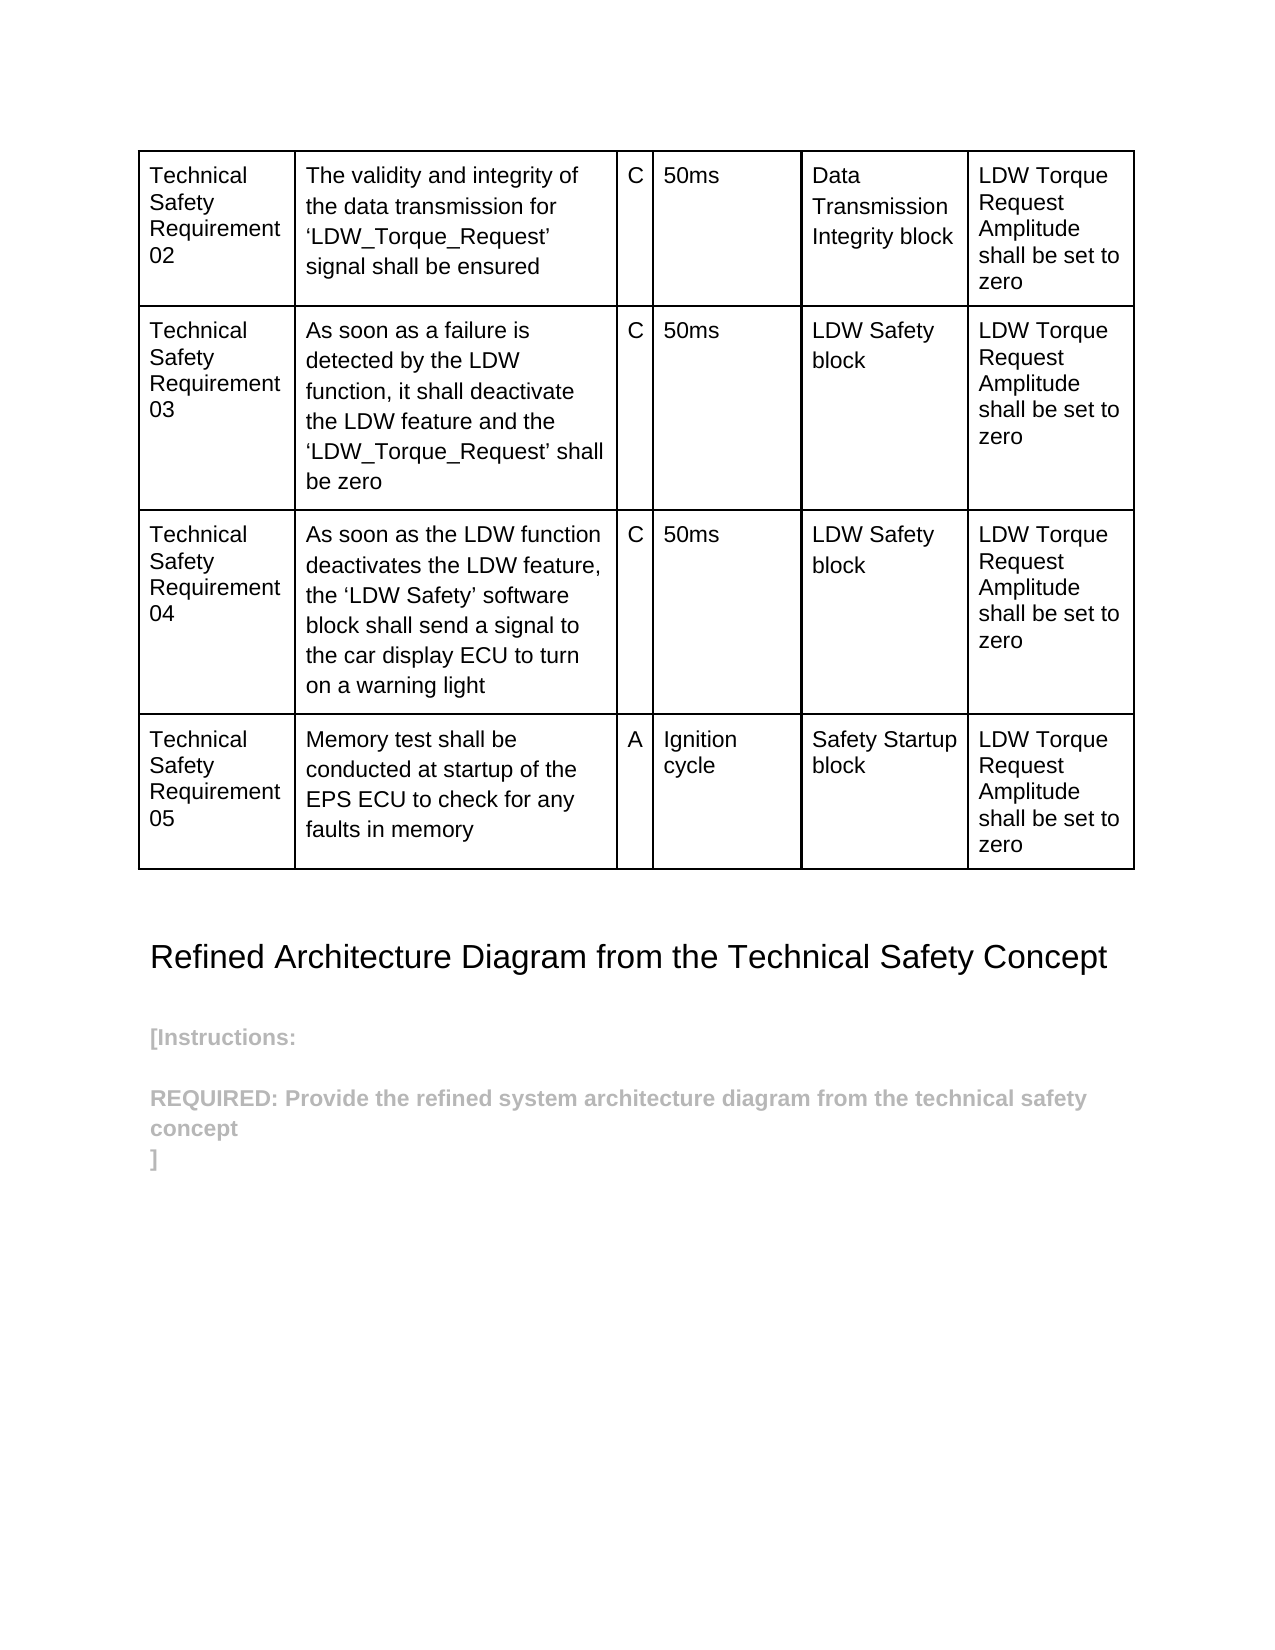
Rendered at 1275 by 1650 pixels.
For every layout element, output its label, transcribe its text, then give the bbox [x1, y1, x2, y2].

table_cell C [618, 152, 652, 305]
table_cell LDW Torque Request Amplitude shall be set to zero [969, 511, 1133, 713]
table_cell LDW Torque Request Amplitude shall be set to zero [969, 715, 1133, 868]
text [Instructions: [150, 1024, 1125, 1051]
table_cell Safety Startup block [803, 715, 967, 868]
table_cell Data Transmission Integrity block [803, 152, 967, 305]
subtitle Refined Architecture Diagram from the Technical Safety Concept [150, 937, 1125, 976]
table_cell LDW Torque Request Amplitude shall be set to zero [969, 152, 1133, 305]
table_cell Technical Safety Requirement 05 [140, 715, 294, 868]
table_cell Memory test shall be conducted at startup of the EPS ECU to check for any faults in memory [296, 715, 616, 868]
text REQUIRED: Provide the refined system architecture diagram from the technical safety concept [150, 1085, 1125, 1141]
table_cell LDW Safety block [803, 307, 967, 509]
table_cell 50ms [654, 152, 800, 305]
table_cell 50ms [654, 511, 800, 713]
table_cell The validity and integrity of the data transmission for ‘LDW_Torque_Request’ signal shall be ensured [296, 152, 616, 305]
table_cell C [618, 307, 652, 509]
table_cell C [618, 511, 652, 713]
text ] [150, 1145, 1125, 1172]
table_cell As soon as a failure is detected by the LDW function, it shall deactivate the LDW feature and the ‘LDW_Torque_Request’ shall be zero [296, 307, 616, 509]
table_cell 50ms [654, 307, 800, 509]
table_cell Technical Safety Requirement 04 [140, 511, 294, 713]
table_cell Technical Safety Requirement 02 [140, 152, 294, 305]
table_cell LDW Torque Request Amplitude shall be set to zero [969, 307, 1133, 509]
table_cell Ignition cycle [654, 715, 800, 868]
table_cell A [618, 715, 652, 868]
table_cell Technical Safety Requirement 03 [140, 307, 294, 509]
table_cell LDW Safety block [803, 511, 967, 713]
table_cell As soon as the LDW function deactivates the LDW feature, the ‘LDW Safety’ software block shall send a signal to the car display ECU to turn on a warning light [296, 511, 616, 713]
